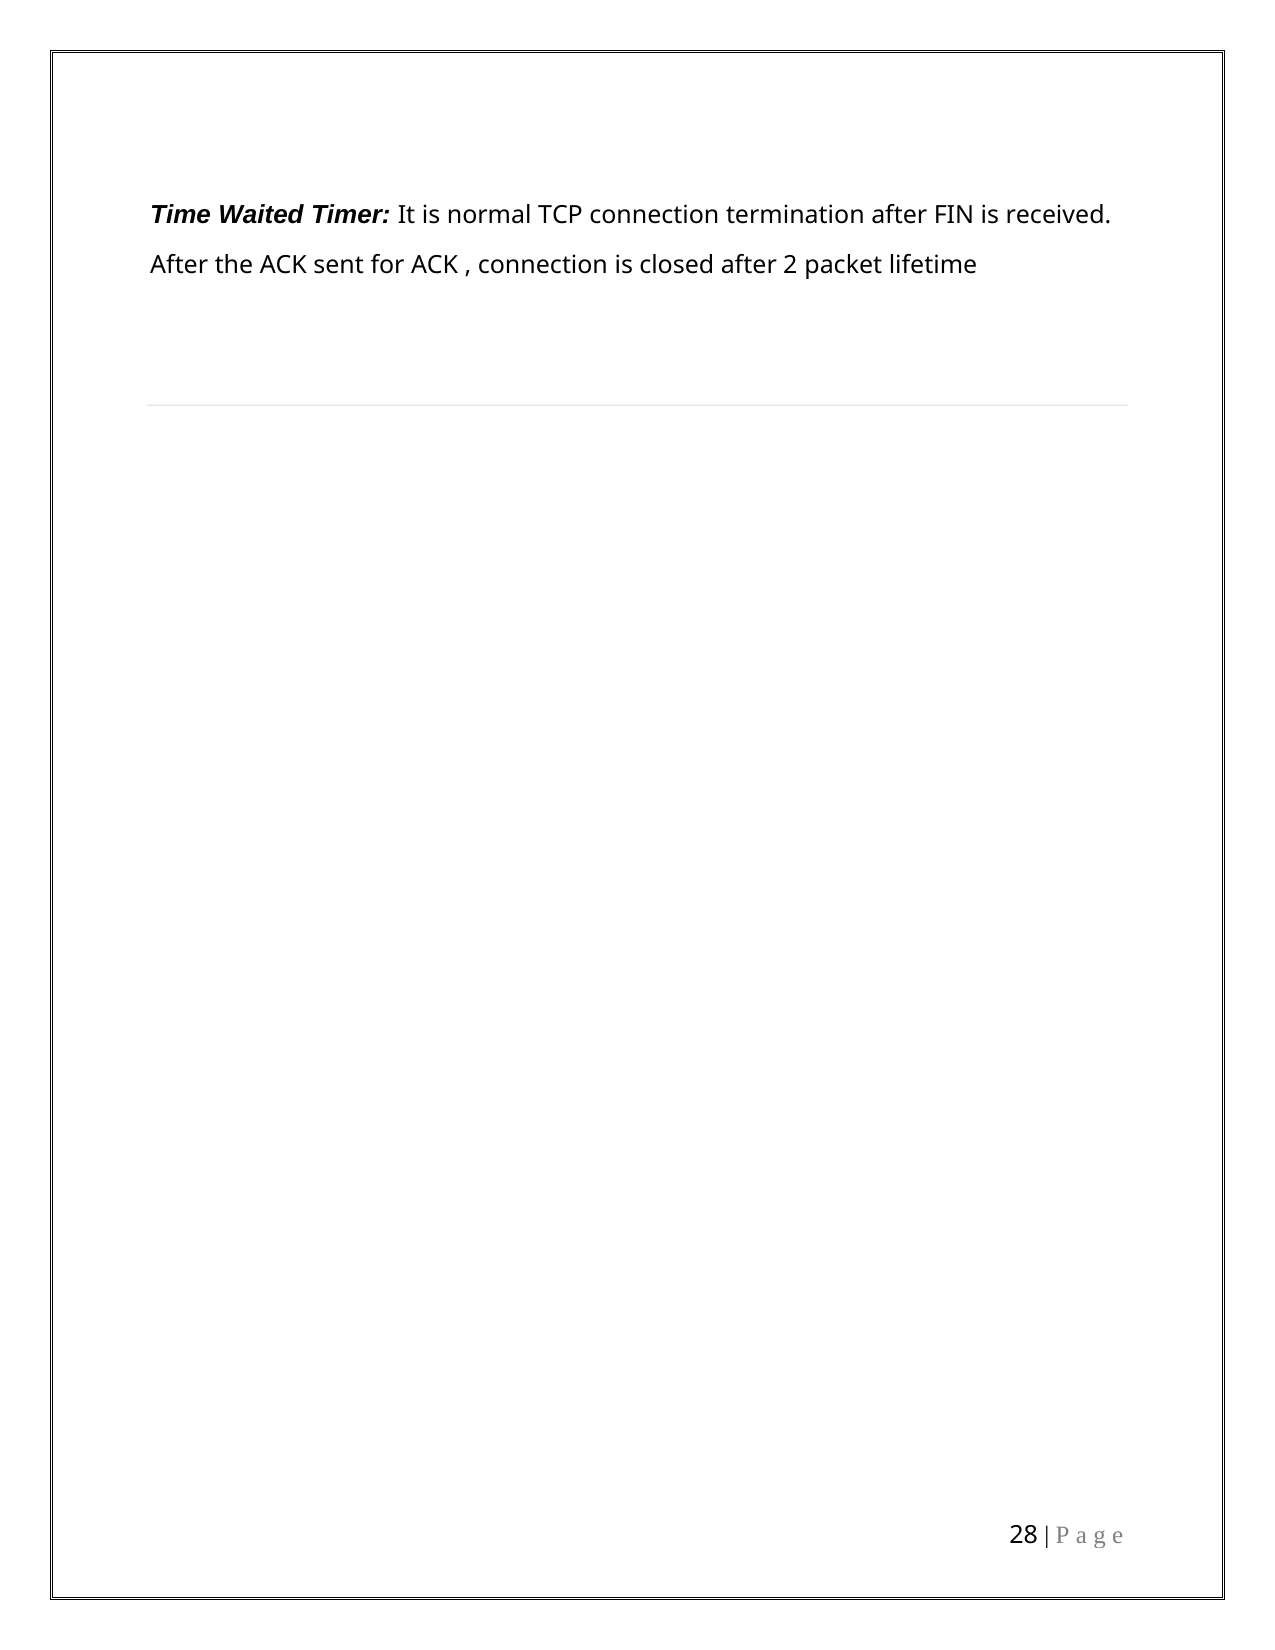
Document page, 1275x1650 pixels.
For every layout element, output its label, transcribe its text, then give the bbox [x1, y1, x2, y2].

text Time Waited Timer: It is normal TCP connection termination after FIN is received. After the ACK sent for ACK , connection is closed after 2 packet lifetime [150, 197, 1134, 281]
